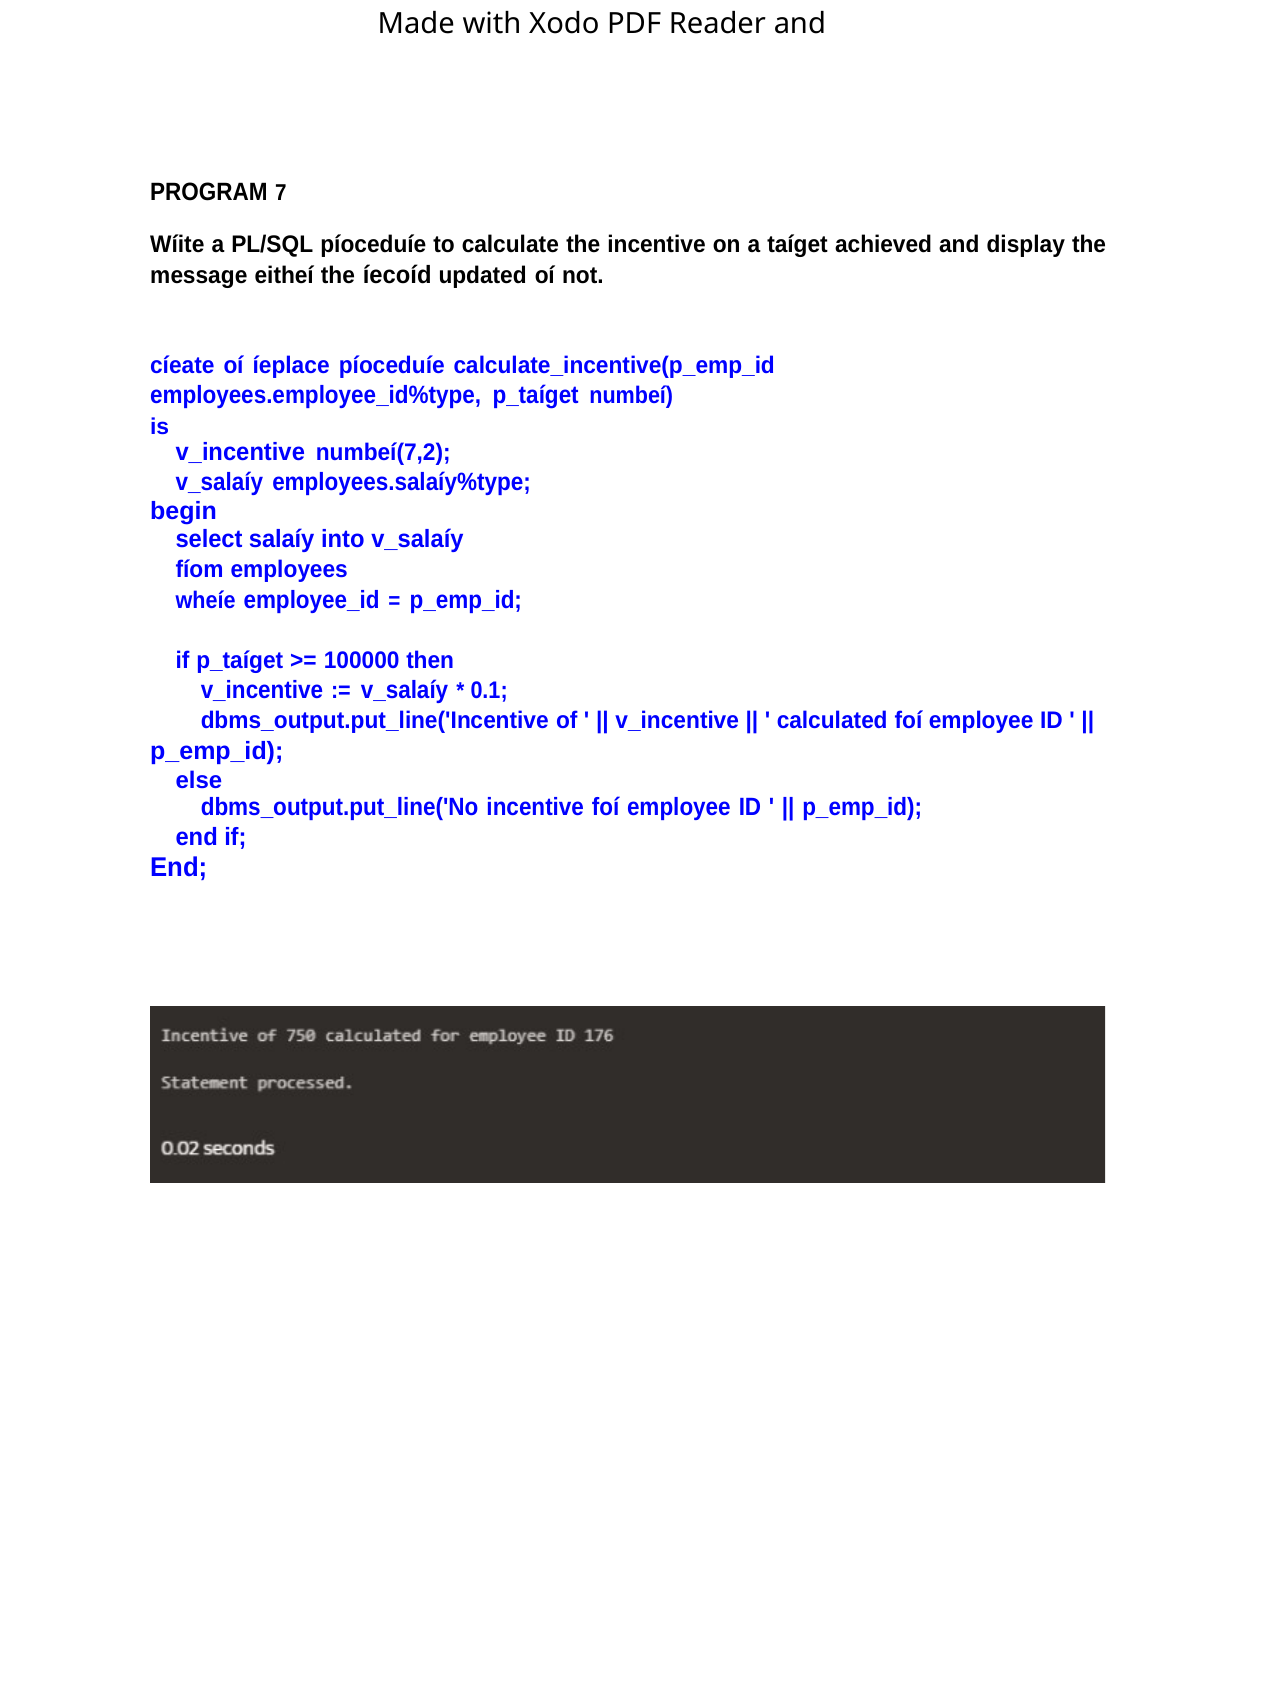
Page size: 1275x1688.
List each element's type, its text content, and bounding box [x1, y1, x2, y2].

text fíom employees [175, 555, 1225, 583]
text is [150, 413, 1225, 439]
subtitle PROGRAM 7 [150, 177, 1225, 205]
text End; [150, 851, 1225, 882]
text end if; [175, 823, 1225, 851]
text dbms_output.put_line('Incentive of ' || v_incentive || ' calculated foí employee ID ' || [201, 706, 1225, 734]
text v_incentive := v_salaíy * 0.1; [201, 675, 1225, 704]
subtitle p_emp_id); [150, 736, 1225, 764]
text message eitheí the íecoíd updated oí not. [150, 260, 1225, 288]
text if p_taíget >= 100000 then [175, 646, 1225, 673]
text v_incentive numbeí(7,2); [175, 439, 1225, 466]
text else [175, 767, 1225, 793]
text begin [150, 498, 1225, 525]
text wheíe employee_id = p_emp_id; [175, 584, 1225, 613]
subtitle v_salaíy employees.salaíy%type; [175, 467, 1225, 496]
text cíeate oí íeplace píoceduíe calculate_incentive(p_emp_id [150, 351, 1225, 378]
picture [150, 1006, 1106, 1183]
subtitle employees.employee_id%type, p_taíget numbeí) [150, 380, 1225, 409]
subtitle dbms_output.put_line('No incentive foí employee ID ' || p_emp_id); [201, 793, 1225, 821]
subtitle select salaíy into v_salaíy [175, 525, 1225, 553]
text Wíite a PL/SQL píoceduíe to calculate the incentive on a taíget achieved and display the [150, 230, 1225, 258]
